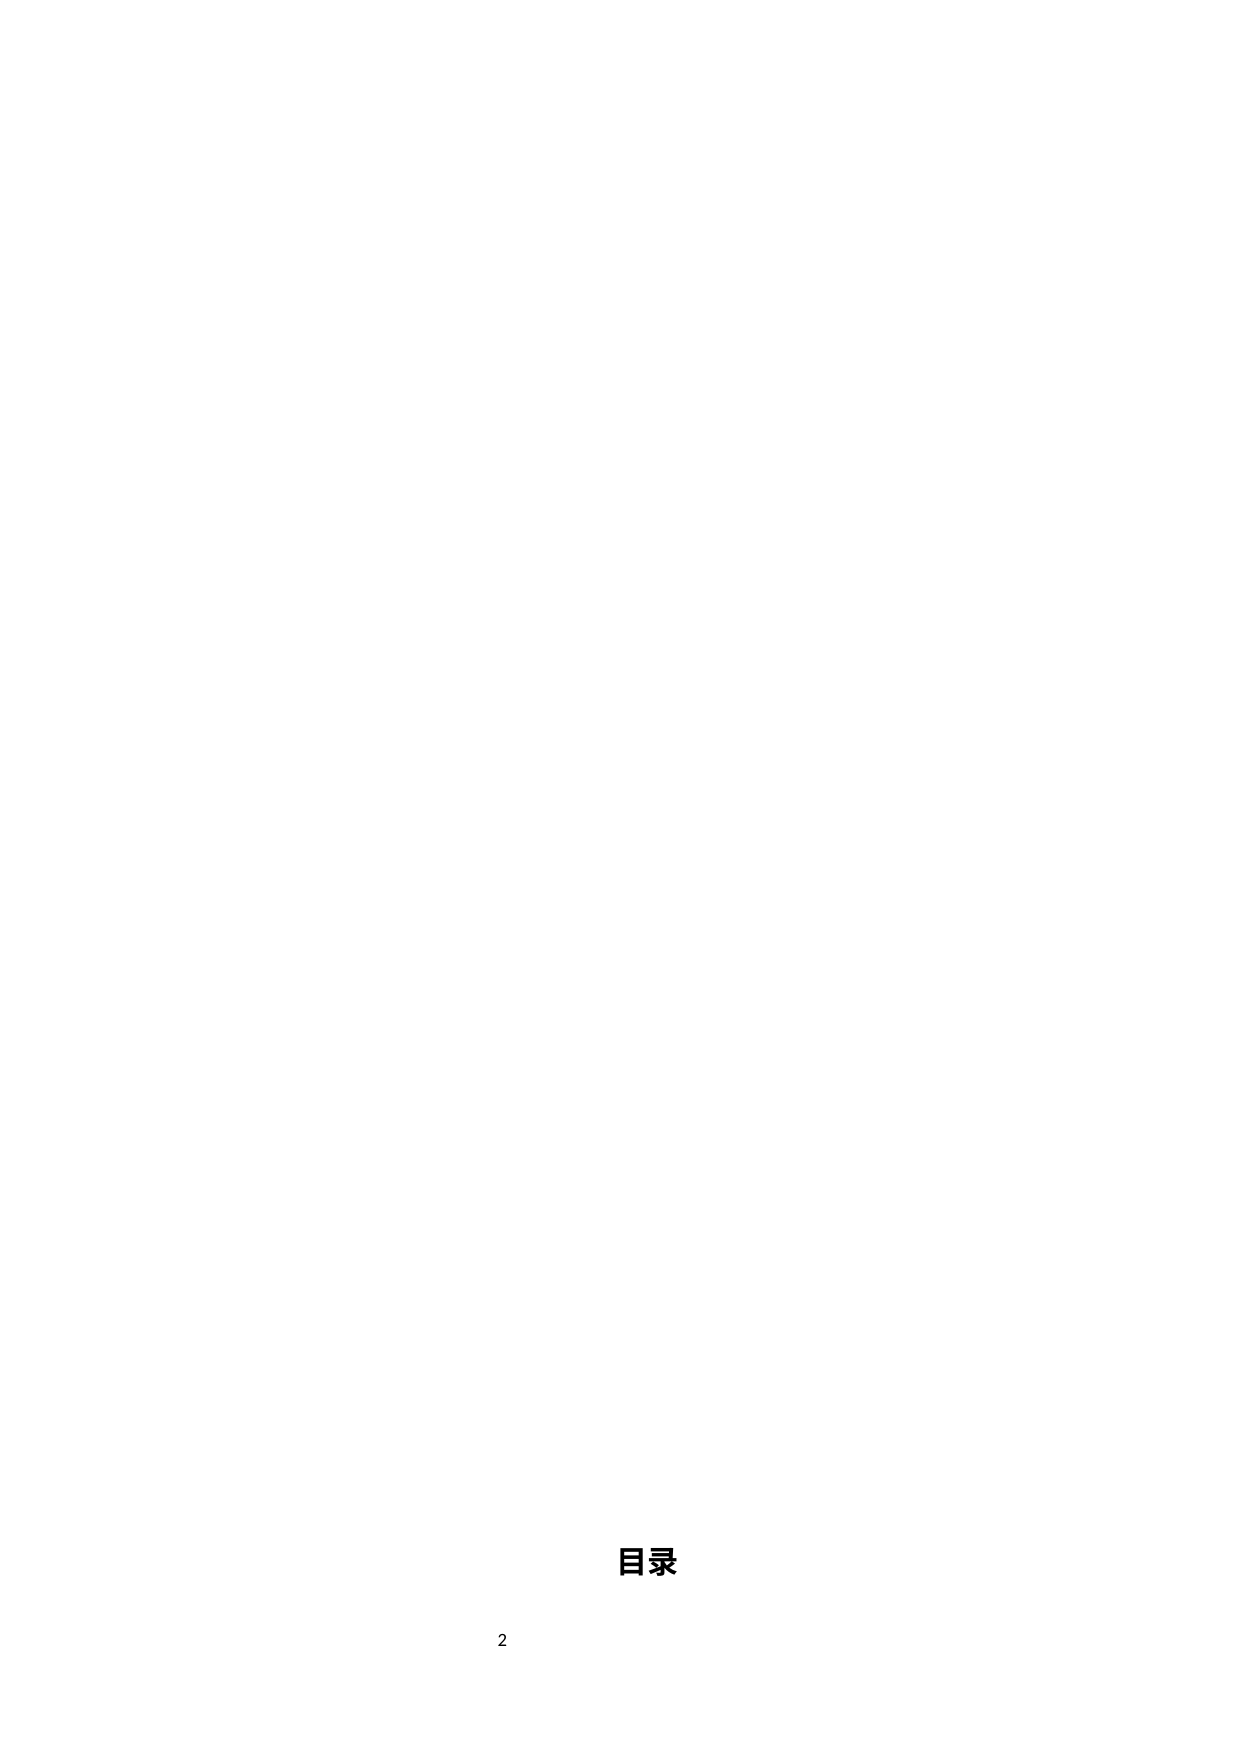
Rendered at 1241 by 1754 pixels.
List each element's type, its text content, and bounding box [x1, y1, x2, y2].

text 目录 [187, 1527, 1107, 1592]
